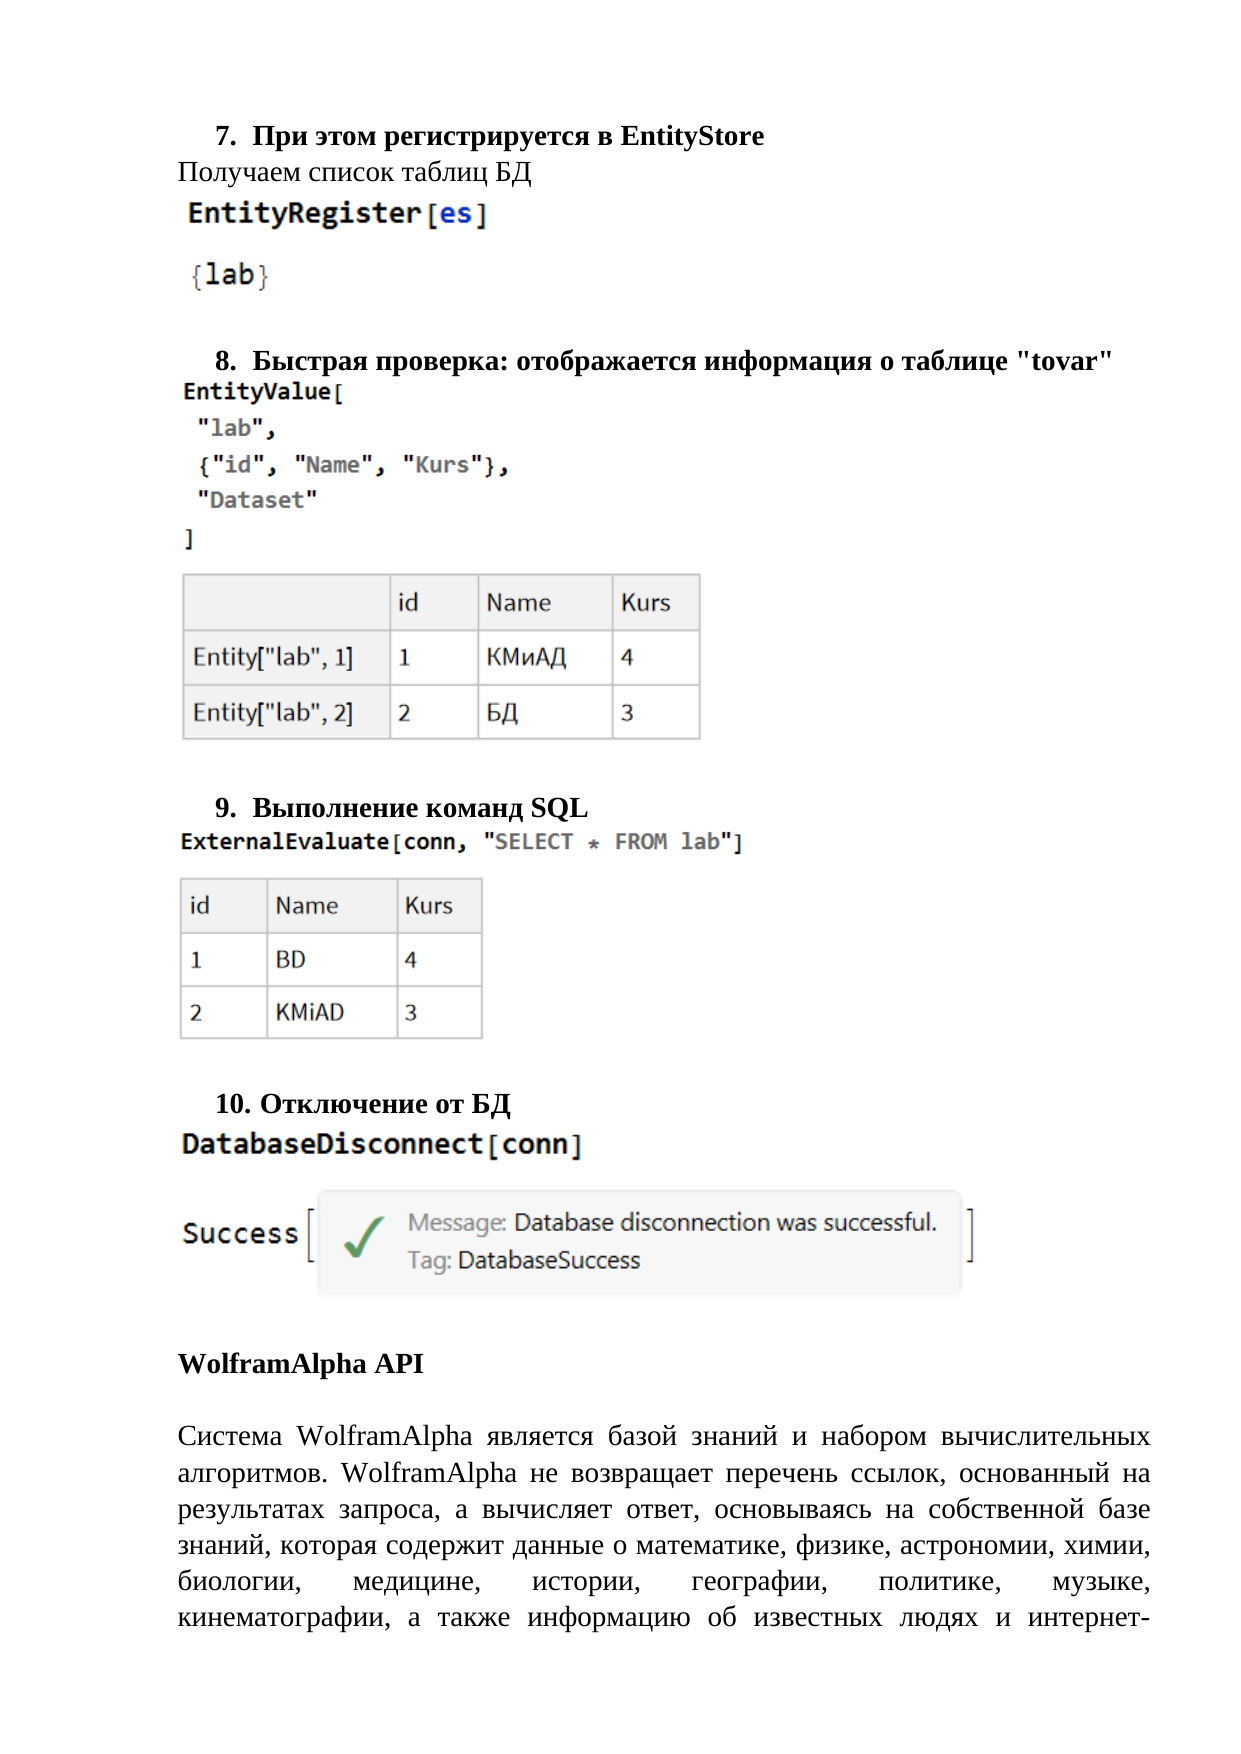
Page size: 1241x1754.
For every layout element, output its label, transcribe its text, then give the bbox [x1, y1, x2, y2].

picture [177, 826, 747, 1048]
text WolframAlpha API [177, 1346, 1152, 1380]
list При этом регистрируется в EntityStore [215, 118, 1152, 152]
text Получаем список таблиц БД [177, 154, 1152, 188]
list Выполнение команд SQL [215, 791, 1152, 824]
picture [177, 1122, 984, 1308]
picture [177, 378, 721, 753]
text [177, 1418, 1152, 1633]
list Быстрая проверка: отображается информация о таблице "tovar" [215, 343, 1152, 376]
list Отключение от БД [215, 1086, 1152, 1119]
picture [177, 190, 498, 305]
